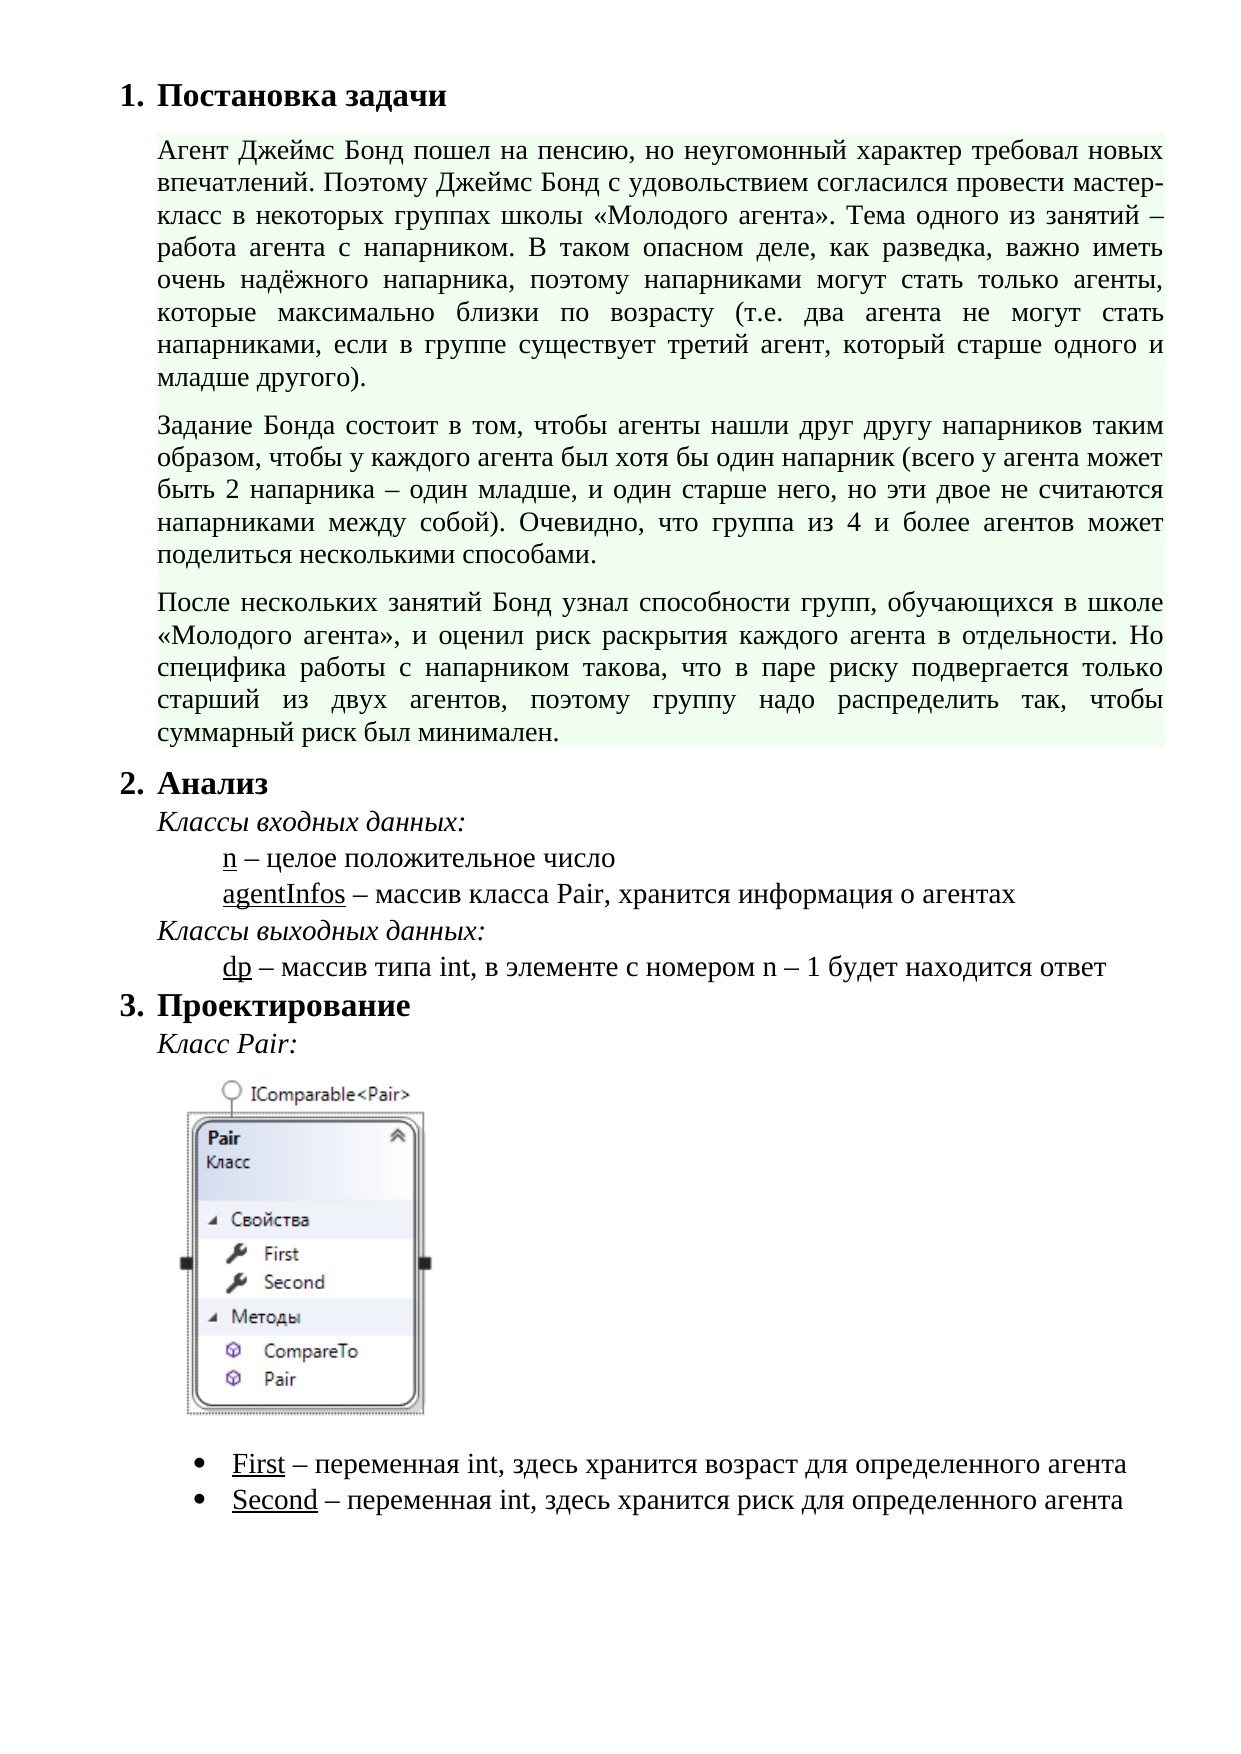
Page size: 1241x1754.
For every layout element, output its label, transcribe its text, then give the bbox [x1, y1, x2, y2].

list dp – массив типа int, в элементе с номером n – 1 будет находится ответ [157, 949, 1165, 982]
list agentInfos – массив класса Pair, хранится информация о агентах [157, 877, 1165, 910]
text Задание Бонда состоит в том, чтобы агенты нашли друг другу напарников таким образом, чтобы у каждого агента был хотя бы один напарник (всего у агента может быть 2 напарника – один младше, и один старше него, но эти двое не считаются напарниками между собой). Очевидно, что группа из 4 и более агентов может поделиться несколькими способами. [157, 408, 1165, 570]
picture [156, 1062, 451, 1444]
list Классы выходных данных: [157, 913, 1165, 946]
text Агент Джеймс Бонд пошел на пенсию, но неугомонный характер требовал новых впечатлений. Поэтому Джеймс Бонд с удовольствием согласился провести мастер-класс в некоторых группах школы «Молодого агента». Тема одного из занятий – работа агента с напарником. В таком опасном деле, как разведка, важно иметь очень надёжного напарника, поэтому напарниками могут стать только агенты, которые максимально близки по возрасту (т.е. два агента не могут стать напарниками, если в группе существует третий агент, который старше одного и младше другого). [157, 133, 1165, 392]
list Анализ [119, 763, 1165, 801]
list Second – переменная int, здесь хранится риск для определенного агента [194, 1482, 1165, 1516]
list n – целое положительное число [157, 841, 1165, 874]
list Проектирование [119, 985, 1165, 1023]
list Классы входных данных: [157, 804, 1165, 838]
list Класс Pair: [157, 1026, 1165, 1060]
list Постановка задачи [119, 75, 1165, 113]
text После нескольких занятий Бонд узнал способности групп, обучающихся в школе «Молодого агента», и оценил риск раскрытия каждого агента в отдельности. Но специфика работы с напарником такова, что в паре риску подвергается только старший из двух агентов, поэтому группу надо распределить так, чтобы суммарный риск был минимален. [157, 585, 1165, 747]
list First – переменная int, здесь хранится возраст для определенного агента [194, 1446, 1165, 1480]
